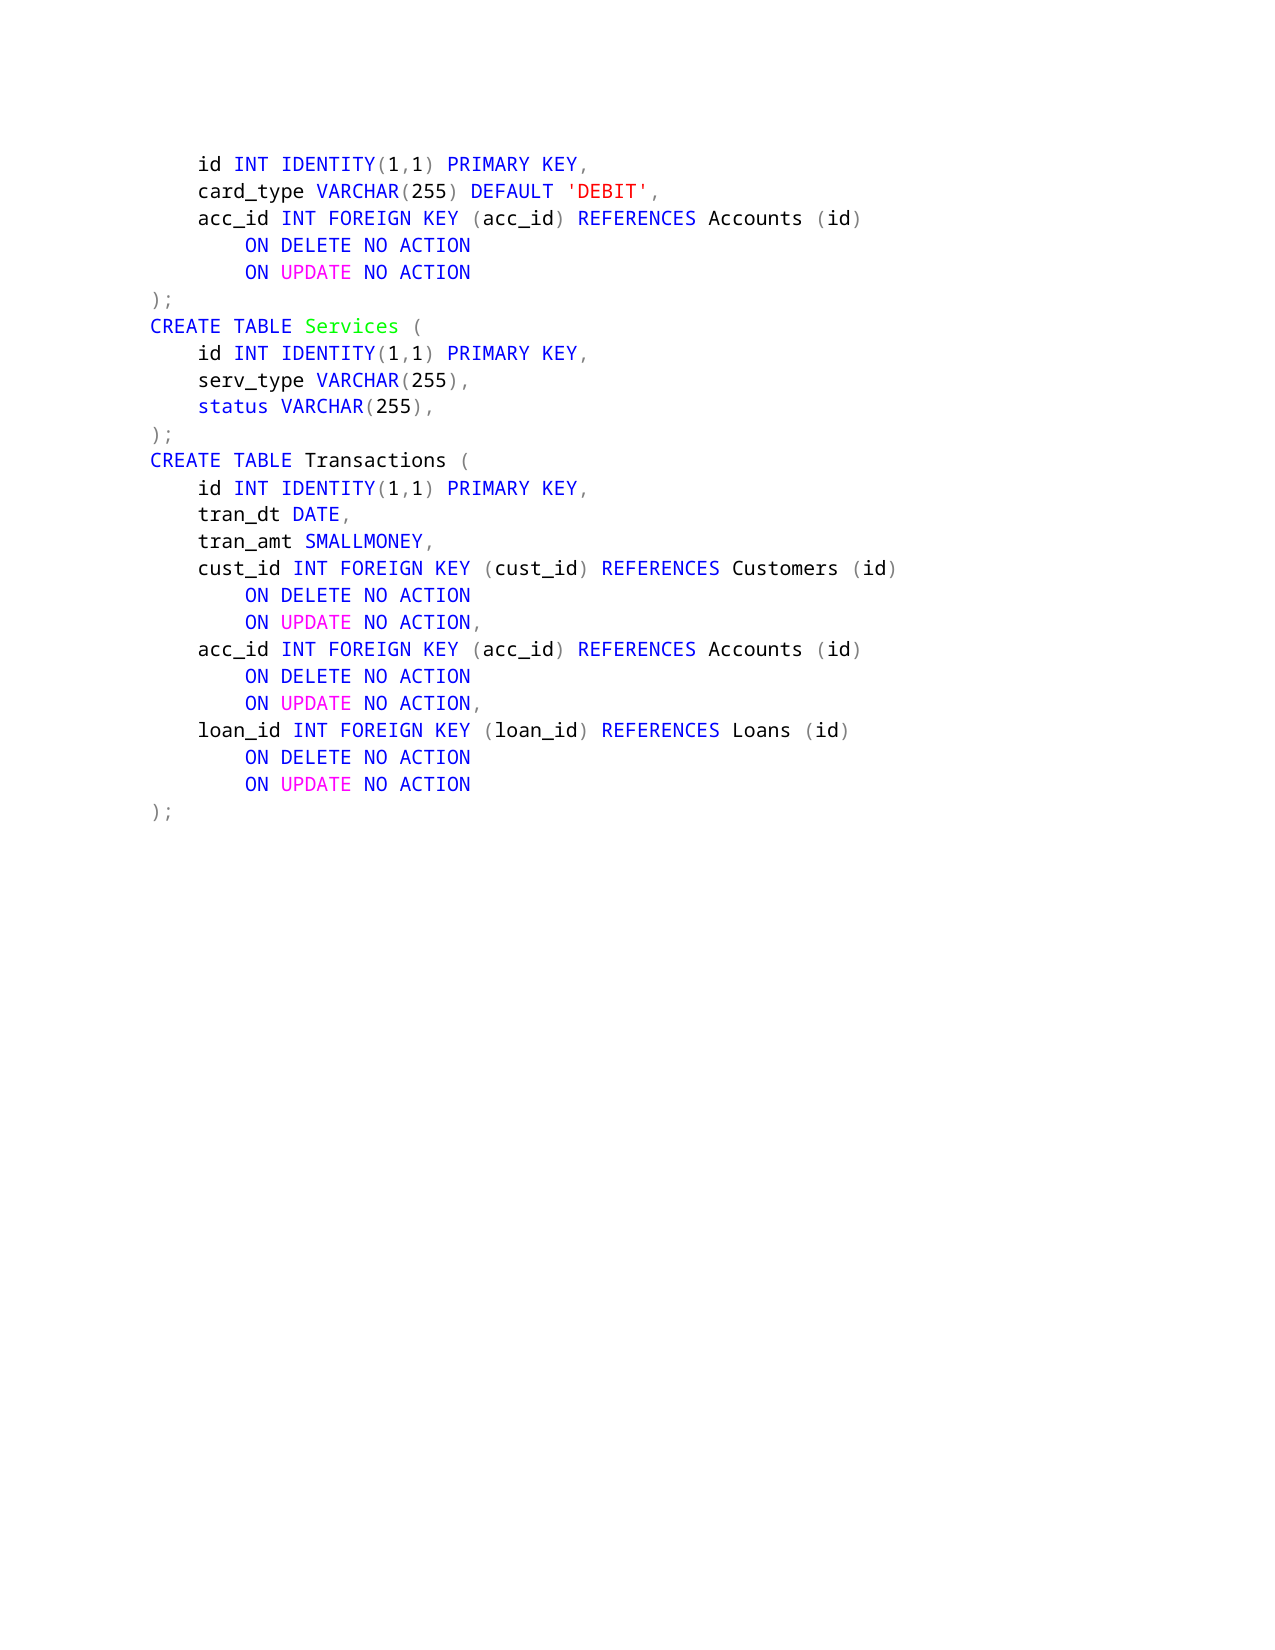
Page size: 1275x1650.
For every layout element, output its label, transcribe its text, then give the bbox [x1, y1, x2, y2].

text CREATE TABLE Services ( [150, 312, 1125, 339]
text tran_amt SMALLMONEY, [150, 528, 1125, 555]
text acc_id INT FOREIGN KEY (acc_id) REFERENCES Accounts (id) [150, 636, 1125, 663]
text id INT IDENTITY(1,1) PRIMARY KEY, [150, 150, 1125, 177]
text CREATE TABLE Transactions ( [150, 447, 1125, 474]
text id INT IDENTITY(1,1) PRIMARY KEY, [150, 474, 1125, 501]
text ON DELETE NO ACTION [150, 663, 1125, 689]
text serv_type VARCHAR(255), [150, 366, 1125, 393]
text cust_id INT FOREIGN KEY (cust_id) REFERENCES Customers (id) [150, 555, 1125, 582]
text ON DELETE NO ACTION [150, 582, 1125, 609]
text status VARCHAR(255), [150, 393, 1125, 420]
text ON DELETE NO ACTION [150, 743, 1125, 771]
text ON UPDATE NO ACTION, [150, 689, 1125, 717]
text ); [150, 420, 1125, 447]
text id INT IDENTITY(1,1) PRIMARY KEY, [150, 339, 1125, 366]
text ON UPDATE NO ACTION [150, 771, 1125, 797]
text tran_dt DATE, [150, 501, 1125, 528]
text ON UPDATE NO ACTION, [150, 609, 1125, 636]
text ); [150, 285, 1125, 312]
text card_type VARCHAR(255) DEFAULT 'DEBIT', [150, 177, 1125, 204]
text ON UPDATE NO ACTION [150, 258, 1125, 285]
text ); [150, 797, 1125, 824]
text loan_id INT FOREIGN KEY (loan_id) REFERENCES Loans (id) [150, 717, 1125, 743]
text ON DELETE NO ACTION [150, 231, 1125, 258]
text acc_id INT FOREIGN KEY (acc_id) REFERENCES Accounts (id) [150, 204, 1125, 231]
